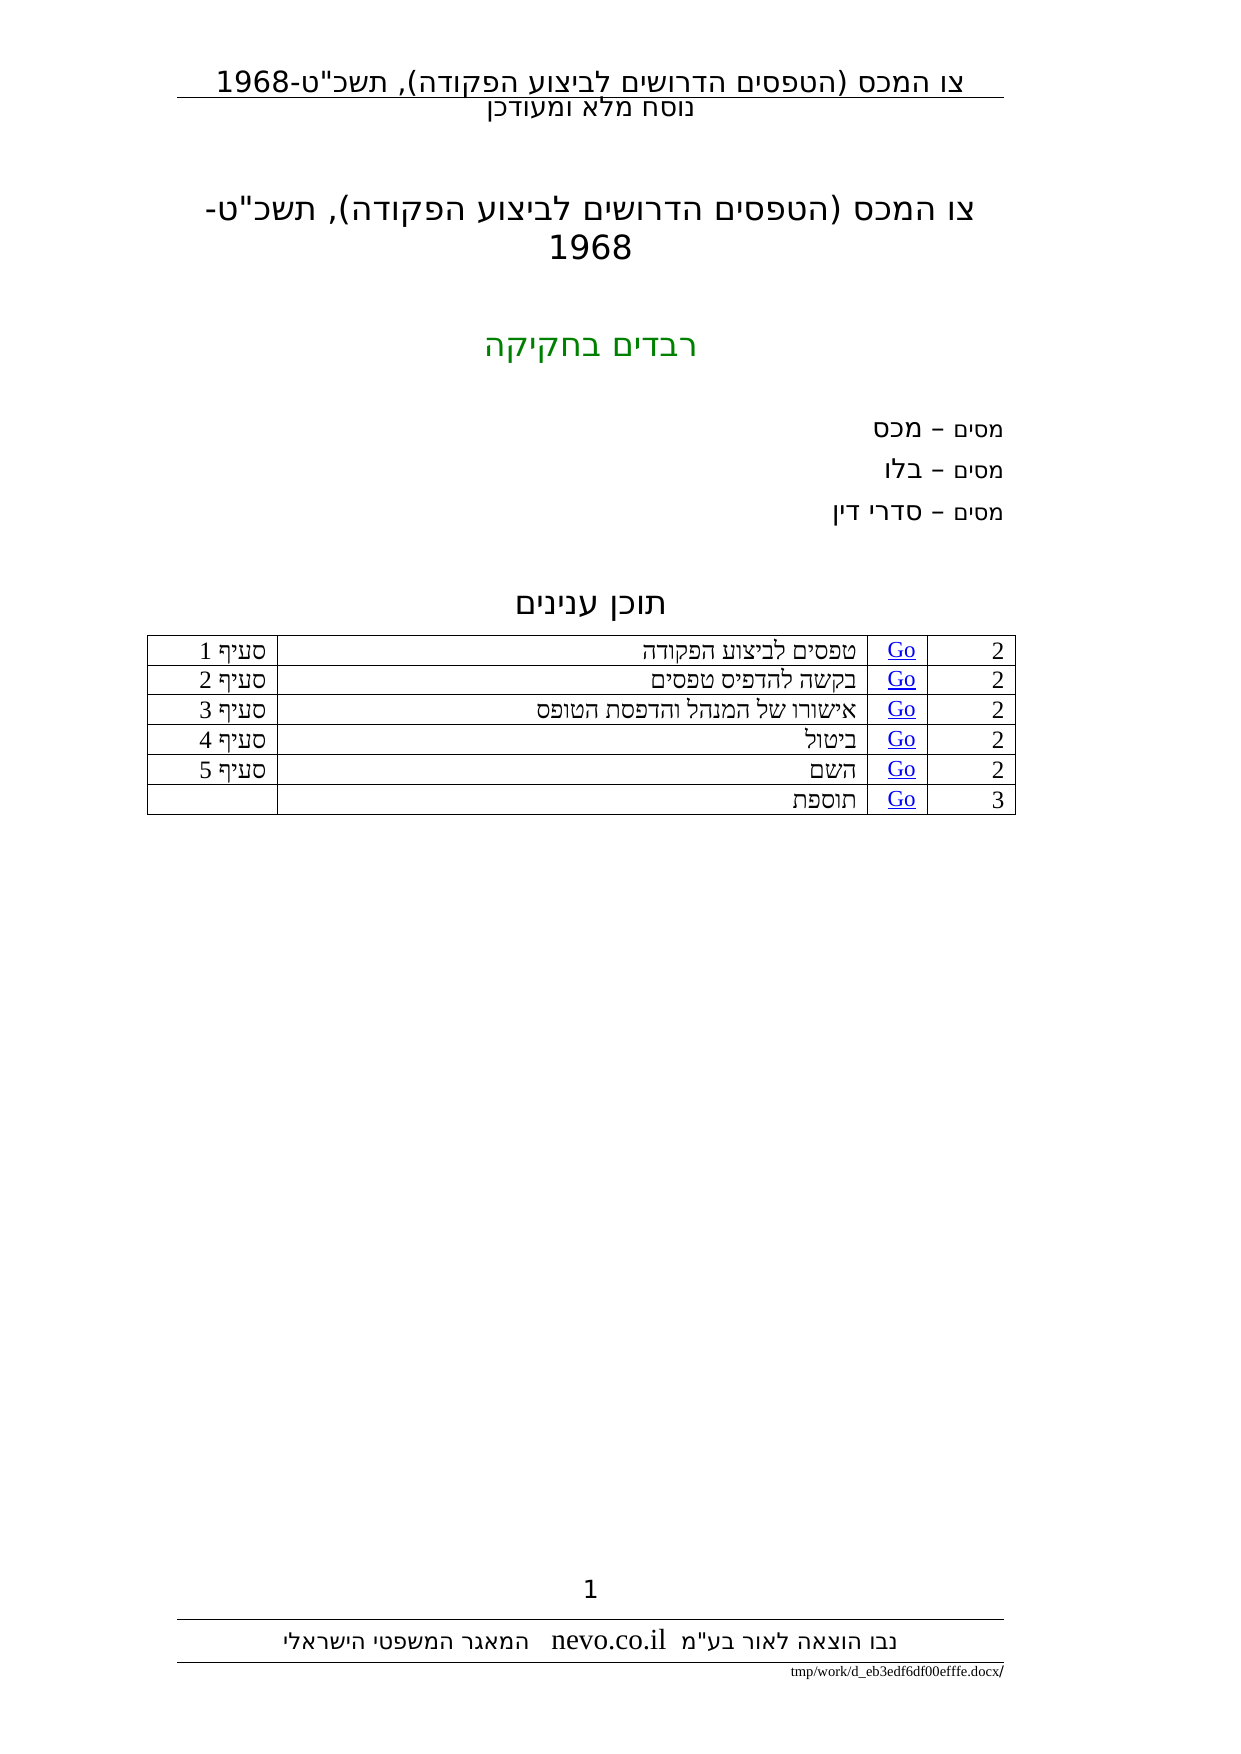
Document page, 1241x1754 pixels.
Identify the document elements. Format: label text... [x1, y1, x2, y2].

table_cell סעיף 3 [148, 695, 277, 724]
table_cell סעיף 2 [148, 666, 277, 694]
text מסים – בלו [59, 454, 1004, 485]
table_header 2 [928, 636, 1015, 664]
table_cell Go [868, 755, 927, 784]
table_header Go [868, 636, 927, 664]
table_cell 2 [928, 725, 1015, 754]
text מסים – סדרי דין [59, 496, 1004, 527]
table_cell תוספת [278, 785, 867, 813]
table_cell 2 [928, 755, 1015, 784]
table_cell 2 [928, 695, 1015, 724]
table_cell Go [868, 666, 927, 694]
table_cell השם [278, 755, 867, 784]
table_cell סעיף 4 [148, 725, 277, 754]
table_header סעיף 1 [148, 636, 277, 664]
table_cell [148, 785, 277, 813]
text תוכן ענינים [177, 583, 1004, 622]
table_cell 2 [928, 785, 1015, 813]
table_cell ביטול [278, 725, 867, 754]
text רבדים בחקיקה [177, 326, 1004, 364]
table_cell Go [868, 695, 927, 724]
table_cell Go [868, 725, 927, 754]
table_cell 2 [928, 666, 1015, 694]
table_header טפסים לביצוע הפקודה [278, 636, 867, 664]
text צו המכס (הטפסים הדרושים לביצוע הפקודה), תשכ"ט-1968 [177, 189, 1004, 267]
table_cell אישורו של המנהל והדפסת הטופס [278, 695, 867, 724]
table_cell סעיף 5 [148, 755, 277, 784]
text מסים – מכס [59, 412, 1004, 443]
table_cell Go [868, 785, 927, 813]
table_cell בקשה להדפיס טפסים [278, 666, 867, 694]
